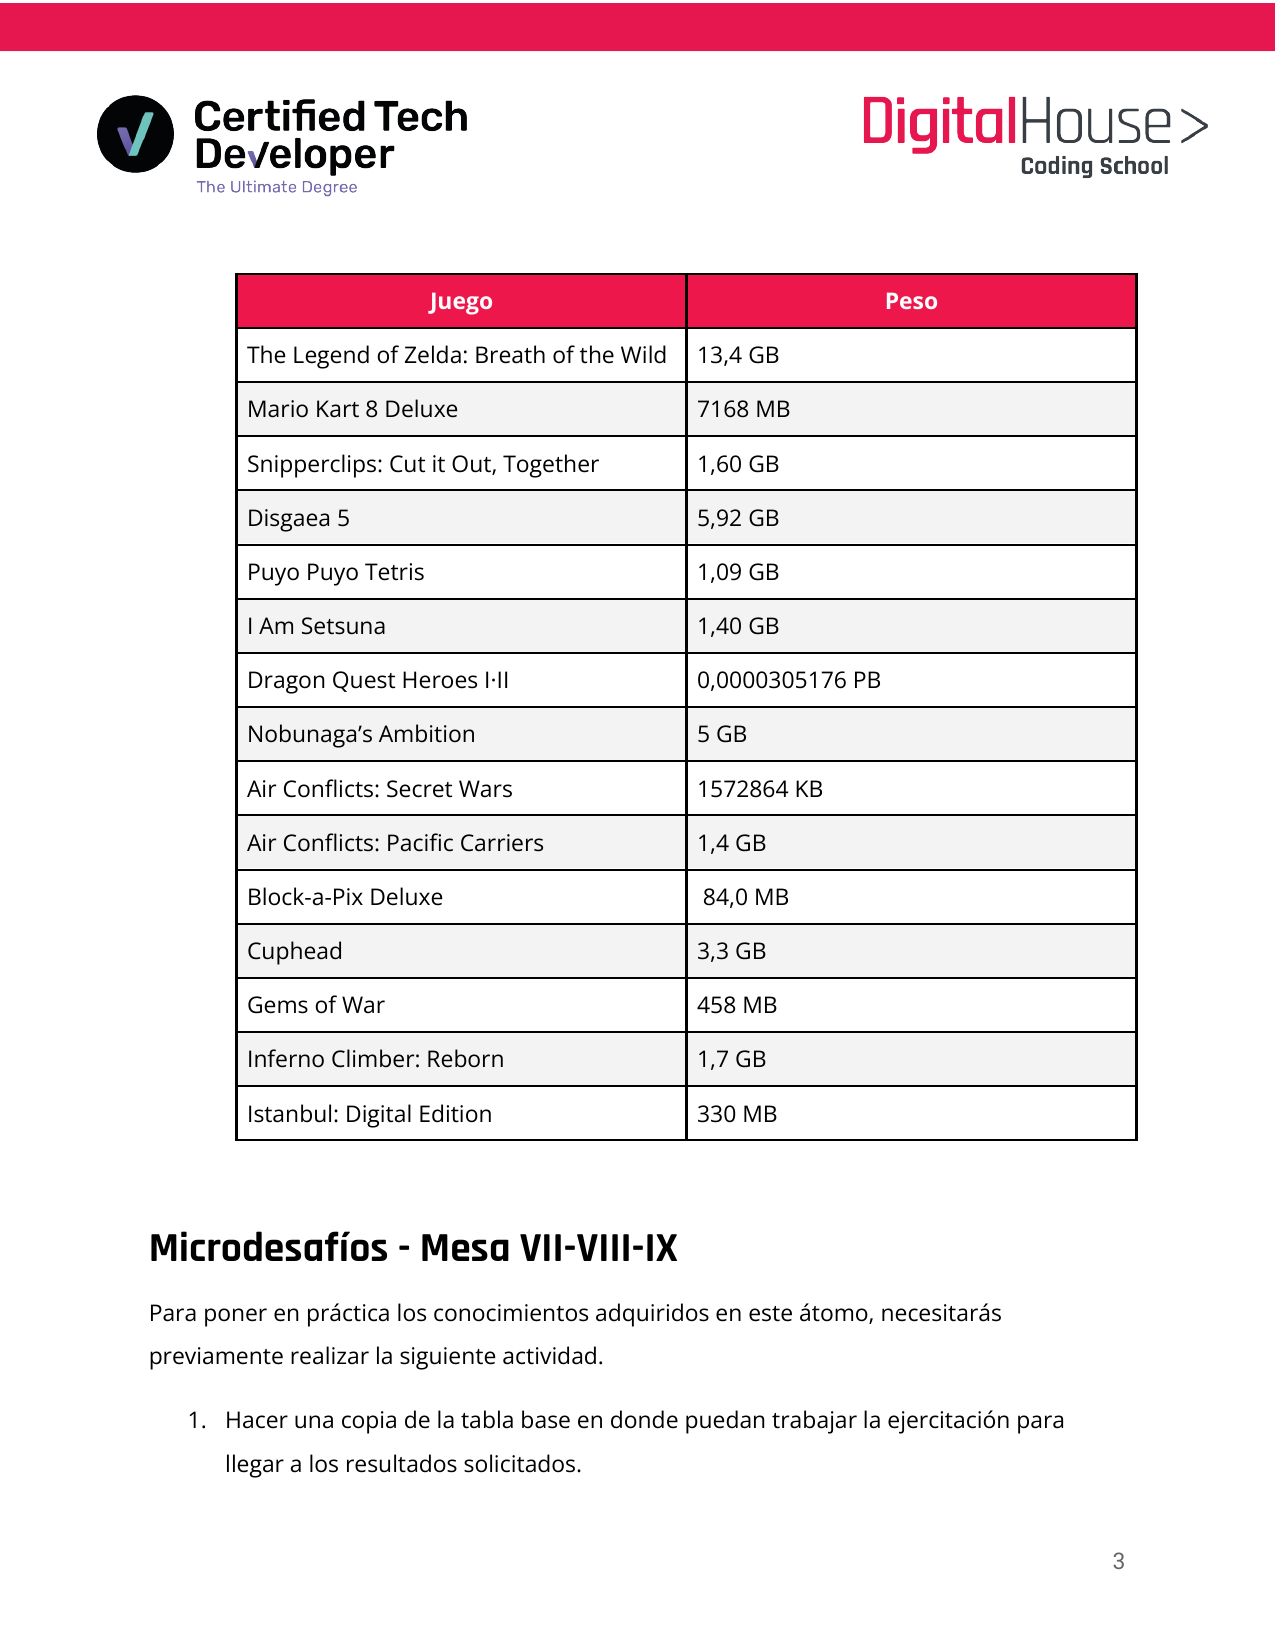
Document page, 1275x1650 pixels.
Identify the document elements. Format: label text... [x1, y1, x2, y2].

table_cell Snipperclips: Cut it Out, Together [238, 437, 685, 489]
table_header Juego [238, 275, 685, 327]
table_cell The Legend of Zelda: Breath of the Wild [238, 329, 685, 381]
table_cell 84,0 MB [688, 871, 1135, 923]
subtitle Microdesafíos - Mesa VII-VIII-IX [148, 1223, 1125, 1276]
table_cell 5 GB [688, 708, 1135, 760]
table_cell 7168 MB [688, 383, 1135, 435]
table_cell 1,60 GB [688, 437, 1135, 489]
table_cell Block-a-Pix Deluxe [238, 871, 685, 923]
table_cell Disgaea 5 [238, 491, 685, 543]
table_cell Air Conflicts: Pacific Carriers [238, 816, 685, 868]
table_header Peso [688, 275, 1135, 327]
table_cell Istanbul: Digital Edition [238, 1087, 685, 1139]
text Para poner en práctica los conocimientos adquiridos en este átomo, necesitarás previamente realizar la siguiente actividad. [148, 1297, 1125, 1371]
table_cell 458 MB [688, 979, 1135, 1031]
table_cell 3,3 GB [688, 925, 1135, 977]
table_cell 1,4 GB [688, 816, 1135, 868]
table_cell 1,7 GB [688, 1033, 1135, 1085]
table_cell Inferno Climber: Reborn [238, 1033, 685, 1085]
table_cell 5,92 GB [688, 491, 1135, 543]
table_cell 1572864 KB [688, 762, 1135, 814]
table_cell 1,09 GB [688, 546, 1135, 598]
table_cell Nobunaga’s Ambition [238, 708, 685, 760]
table_cell I Am Setsuna [238, 600, 685, 652]
table_cell Dragon Quest Heroes I·II [238, 654, 685, 706]
table_cell 1,40 GB [688, 600, 1135, 652]
table_cell Cuphead [238, 925, 685, 977]
table_cell Gems of War [238, 979, 685, 1031]
picture [0, 3, 1275, 223]
table_cell 330 MB [688, 1087, 1135, 1139]
list Hacer una copia de la tabla base en donde puedan trabajar la ejercitación para llegar a los resultados solicitados. [187, 1404, 1125, 1479]
table_cell Air Conflicts: Secret Wars [238, 762, 685, 814]
table_cell Puyo Puyo Tetris [238, 546, 685, 598]
table_cell 13,4 GB [688, 329, 1135, 381]
table_cell 0,0000305176 PB [688, 654, 1135, 706]
table_cell Mario Kart 8 Deluxe [238, 383, 685, 435]
